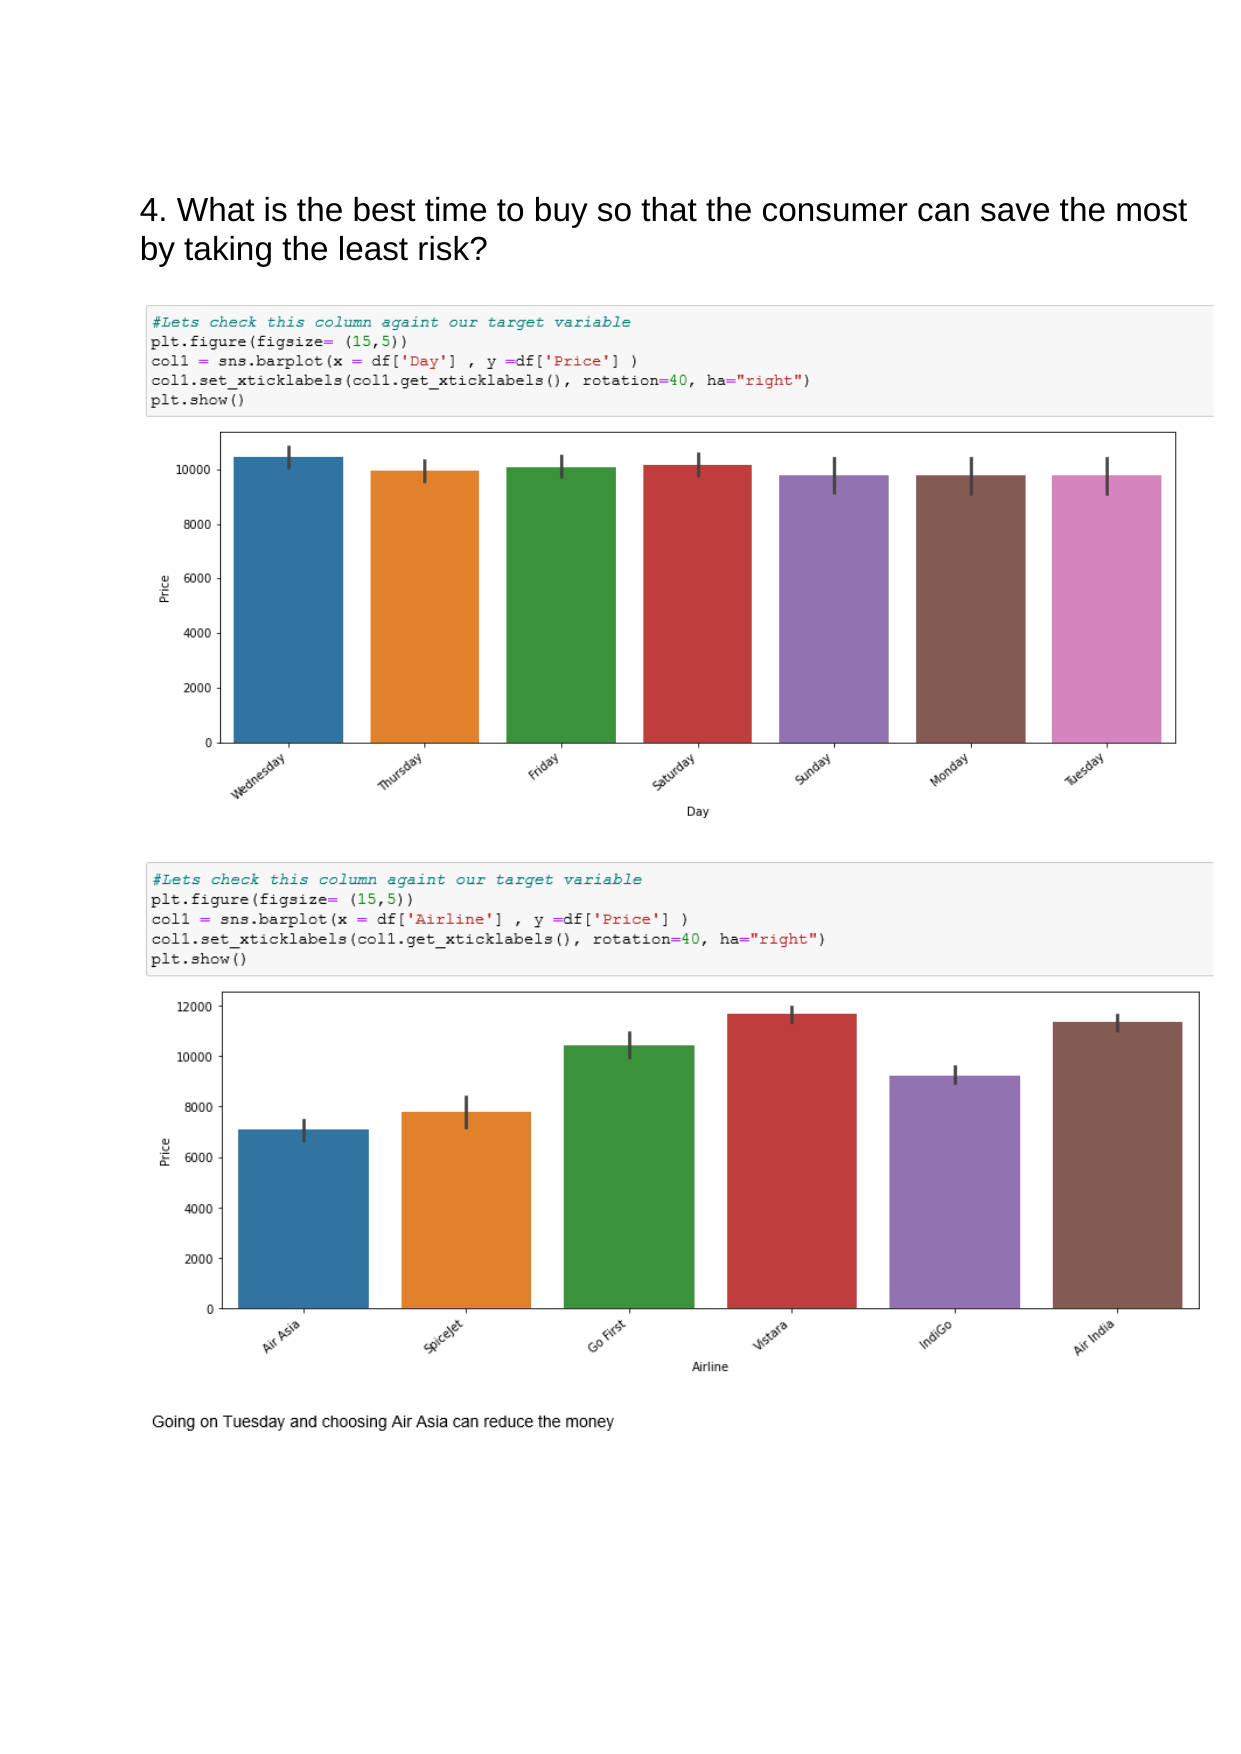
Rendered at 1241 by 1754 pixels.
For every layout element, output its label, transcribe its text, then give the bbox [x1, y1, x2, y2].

text 4. What is the best time to buy so that the consumer can save the most by taking the least risk? [139, 191, 1213, 267]
picture [139, 305, 1214, 825]
picture [139, 855, 1214, 1446]
